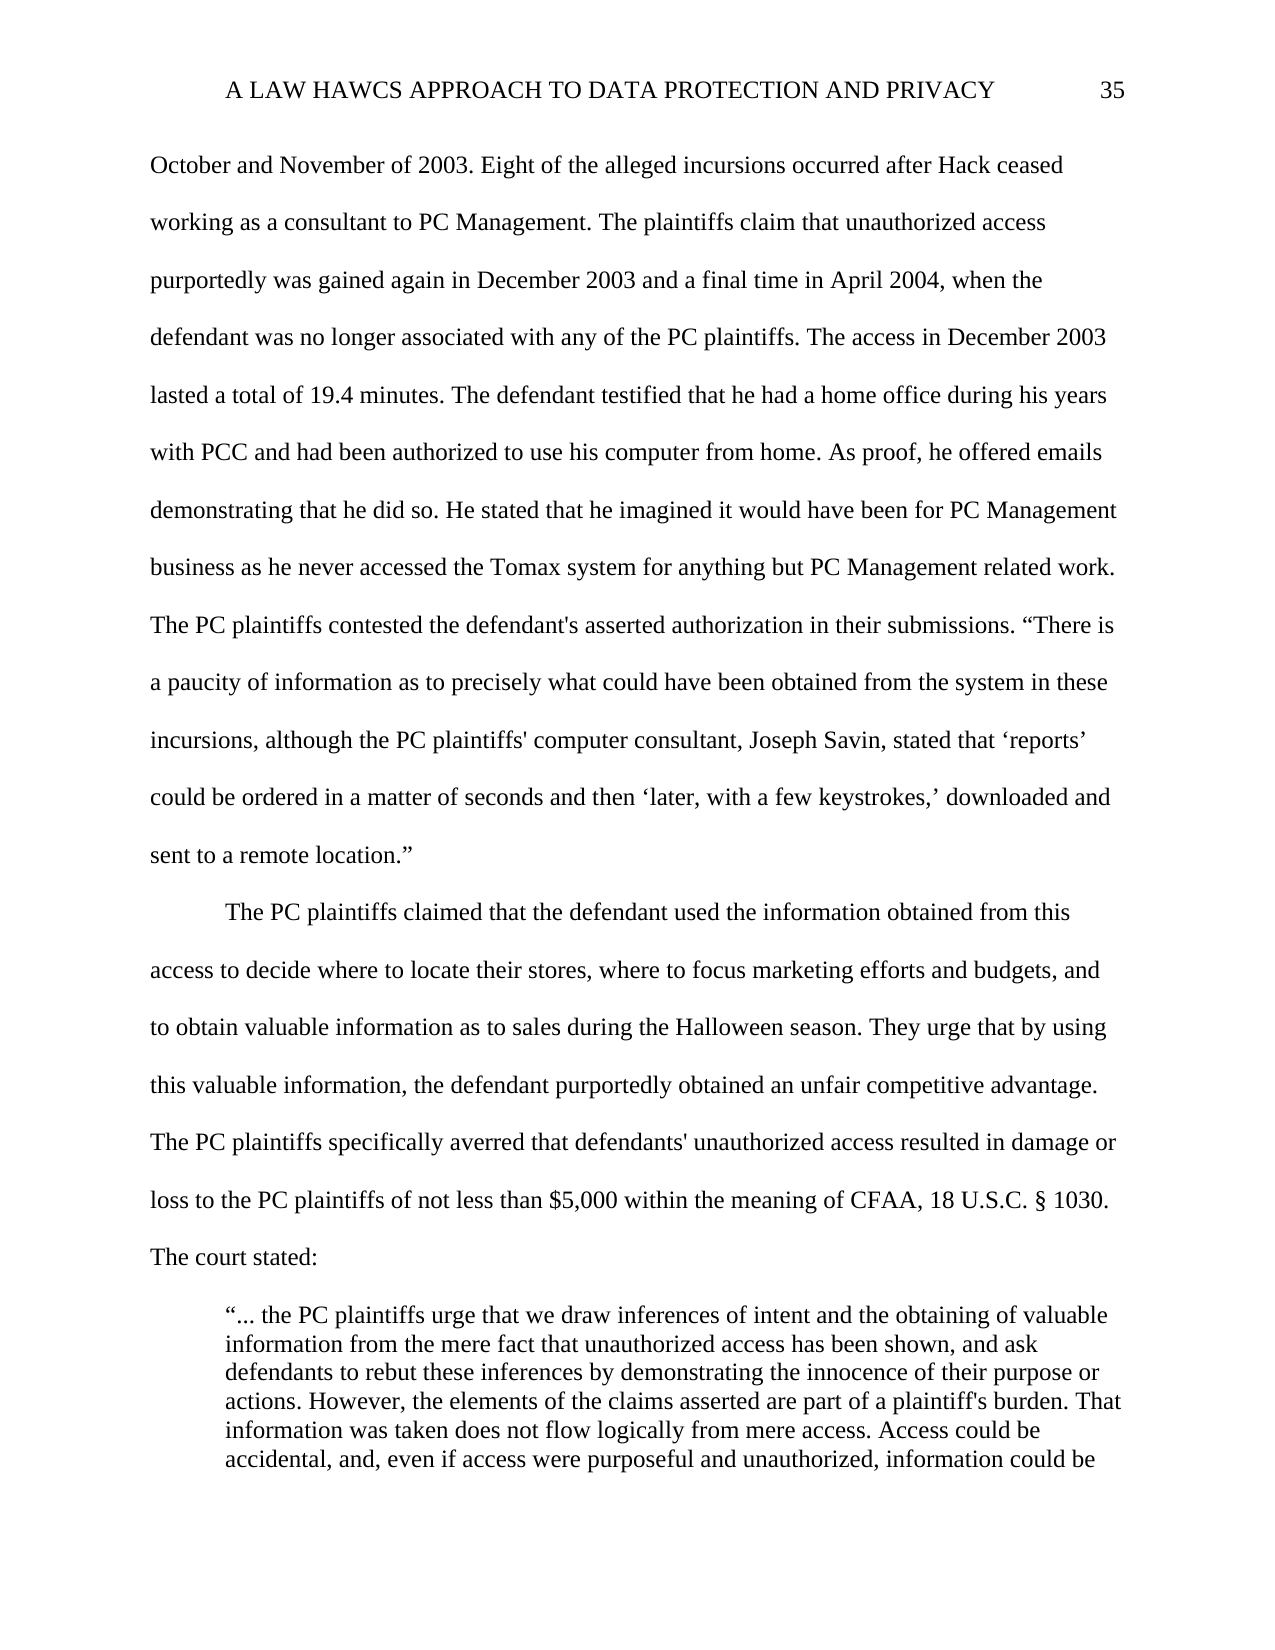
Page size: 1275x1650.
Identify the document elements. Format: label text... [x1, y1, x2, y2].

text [150, 150, 1125, 869]
text The PC plaintiffs claimed that the defendant used the information obtained from this access to decide where to locate their stores, where to focus marketing efforts and budgets, and to obtain valuable information as to sales during the Halloween season. They urge that by using this valuable information, the defendant purportedly obtained an unfair competitive advantage. The PC plaintiffs specifically averred that defendants' unauthorized access resulted in damage or loss to the PC plaintiffs of not less than $5,000 within the meaning of CFAA, 18 U.S.C. § 1030. The court stated: [150, 897, 1125, 1271]
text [225, 1300, 1125, 1472]
